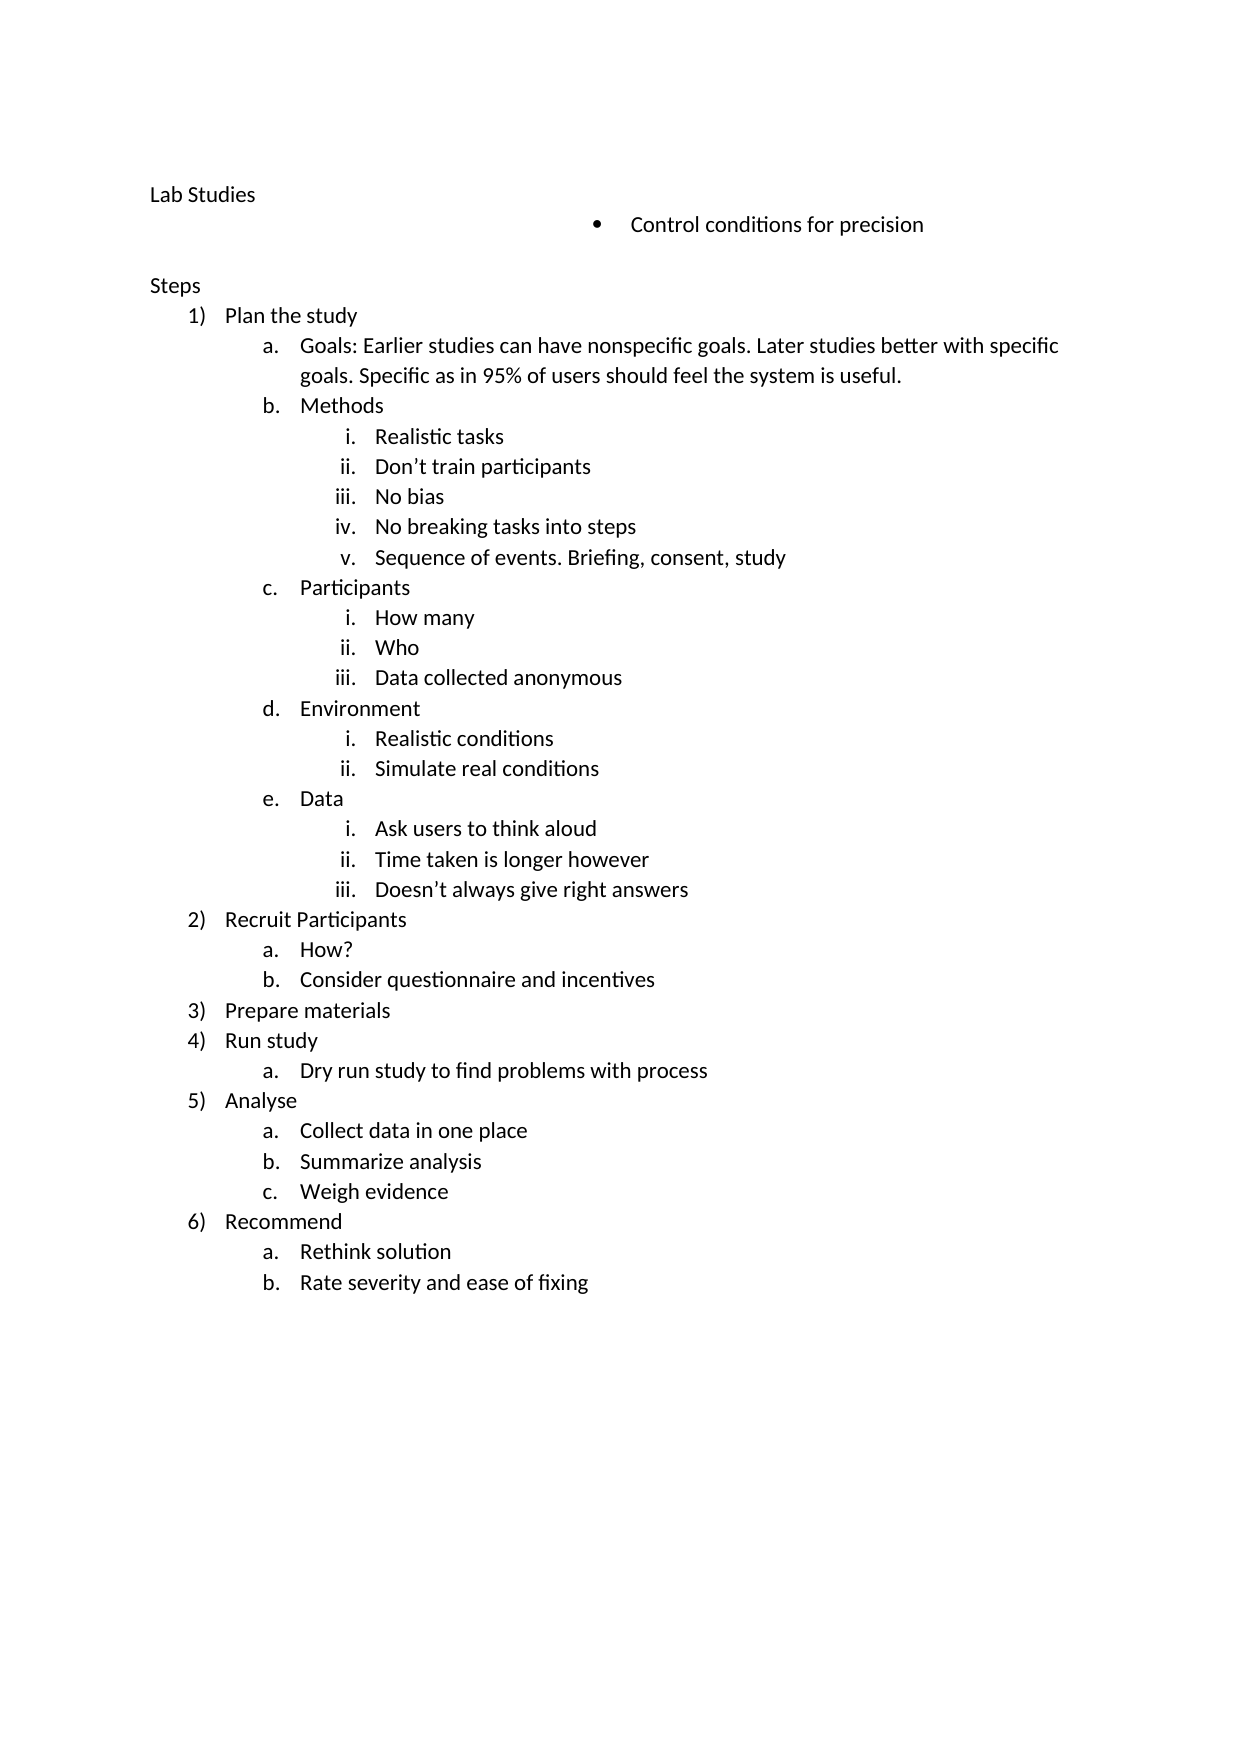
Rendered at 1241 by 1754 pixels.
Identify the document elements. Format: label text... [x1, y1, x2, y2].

list Dry run study to find problems with process [262, 1056, 1090, 1084]
list Realistic tasks [356, 422, 1090, 450]
list Goals: Earlier studies can have nonspecific goals. Later studies better with specific goals. Specific as in 95% of users should feel the system is useful. [262, 331, 1090, 389]
list Data [262, 784, 1090, 812]
list Consider questionnaire and incentives [262, 966, 1090, 994]
list Ask users to think aloud [356, 814, 1090, 843]
list How many [356, 603, 1090, 631]
list Plan the study [187, 301, 1090, 329]
list Don’t train participants [356, 452, 1090, 480]
list Participants [262, 573, 1090, 601]
list Weigh evidence [262, 1177, 1090, 1205]
list Realistic conditions [356, 724, 1090, 752]
list Lab Studies [150, 180, 1090, 208]
list Recommend [187, 1207, 1090, 1235]
list Rate severity and ease of fixing [262, 1268, 1090, 1296]
list Sequence of events. Briefing, consent, study [356, 543, 1090, 571]
list Rethink solution [262, 1237, 1090, 1266]
list Steps [150, 271, 1090, 299]
list Time taken is longer however [356, 845, 1090, 873]
list Prepare materials [187, 996, 1090, 1024]
list Control conditions for precision [593, 210, 1090, 238]
list Collect data in one place [262, 1117, 1090, 1145]
list No bias [356, 482, 1090, 510]
list Data collected anonymous [356, 663, 1090, 692]
list No breaking tasks into steps [356, 512, 1090, 541]
list Doesn’t always give right answers [356, 875, 1090, 903]
list Summarize analysis [262, 1147, 1090, 1175]
list Run study [187, 1026, 1090, 1054]
list Analyse [187, 1086, 1090, 1114]
list Methods [262, 392, 1090, 420]
list Recruit Participants [187, 905, 1090, 933]
list How? [262, 935, 1090, 963]
list Who [356, 633, 1090, 661]
list Environment [262, 694, 1090, 722]
list Simulate real conditions [356, 754, 1090, 782]
